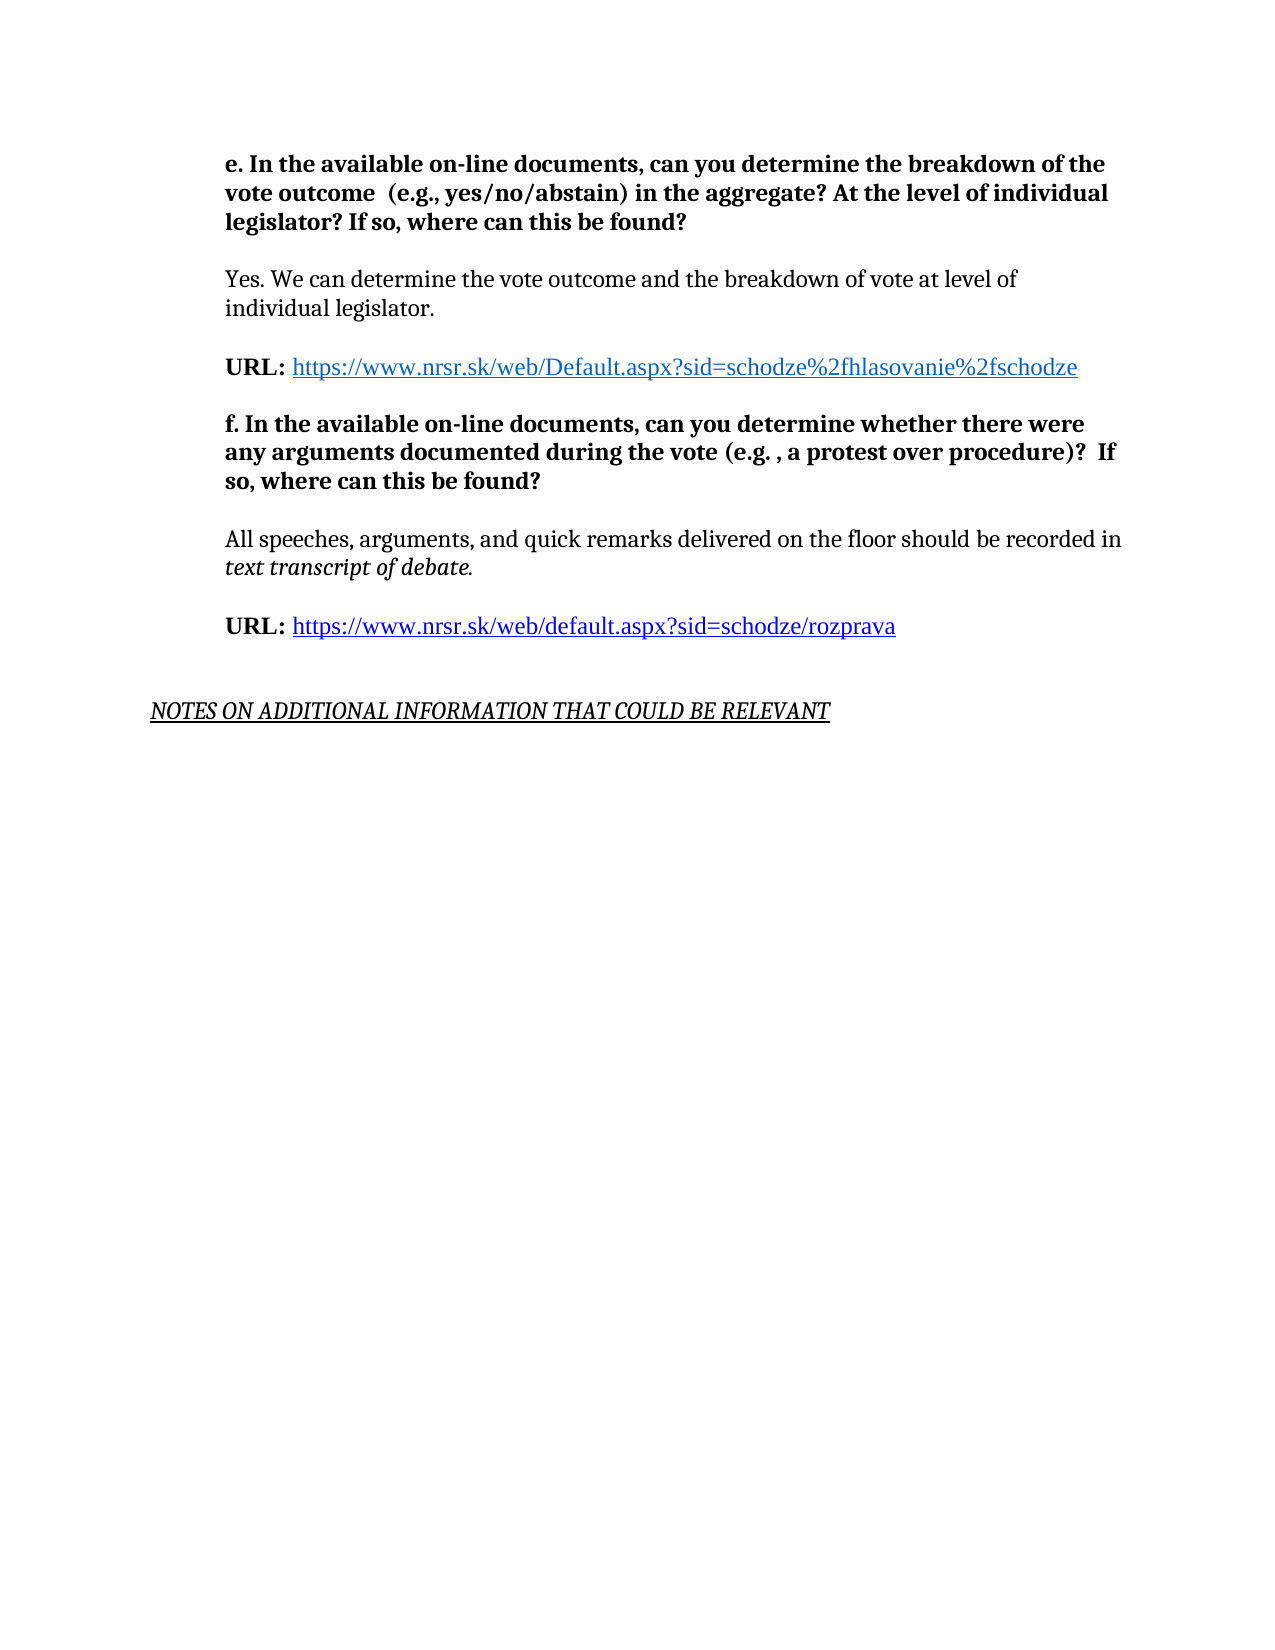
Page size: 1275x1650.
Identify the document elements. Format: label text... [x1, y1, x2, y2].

text URL: https://www.nrsr.sk/web/default.aspx?sid=schodze/rozprava [225, 611, 1125, 639]
text NOTES ON ADDITIONAL INFORMATION THAT COULD BE RELEVANT [150, 697, 1125, 726]
text f. In the available on-line documents, can you determine whether there were any arguments documented during the vote (e.g. , a protest over procedure)? If so, where can this be found? [225, 409, 1125, 496]
text e. In the available on-line documents, can you determine the breakdown of the vote outcome (e.g., yes/no/abstain) in the aggregate? At the level of individual legislator? If so, where can this be found? [225, 150, 1125, 236]
text Yes. We can determine the vote outcome and the breakdown of vote at level of individual legislator. [225, 265, 1125, 323]
text All speeches, arguments, and quick remarks delivered on the floor should be recorded in text transcript of debate. [225, 524, 1125, 582]
text URL: https://www.nrsr.sk/web/Default.aspx?sid=schodze%2fhlasovanie%2fschodze [225, 352, 1125, 381]
